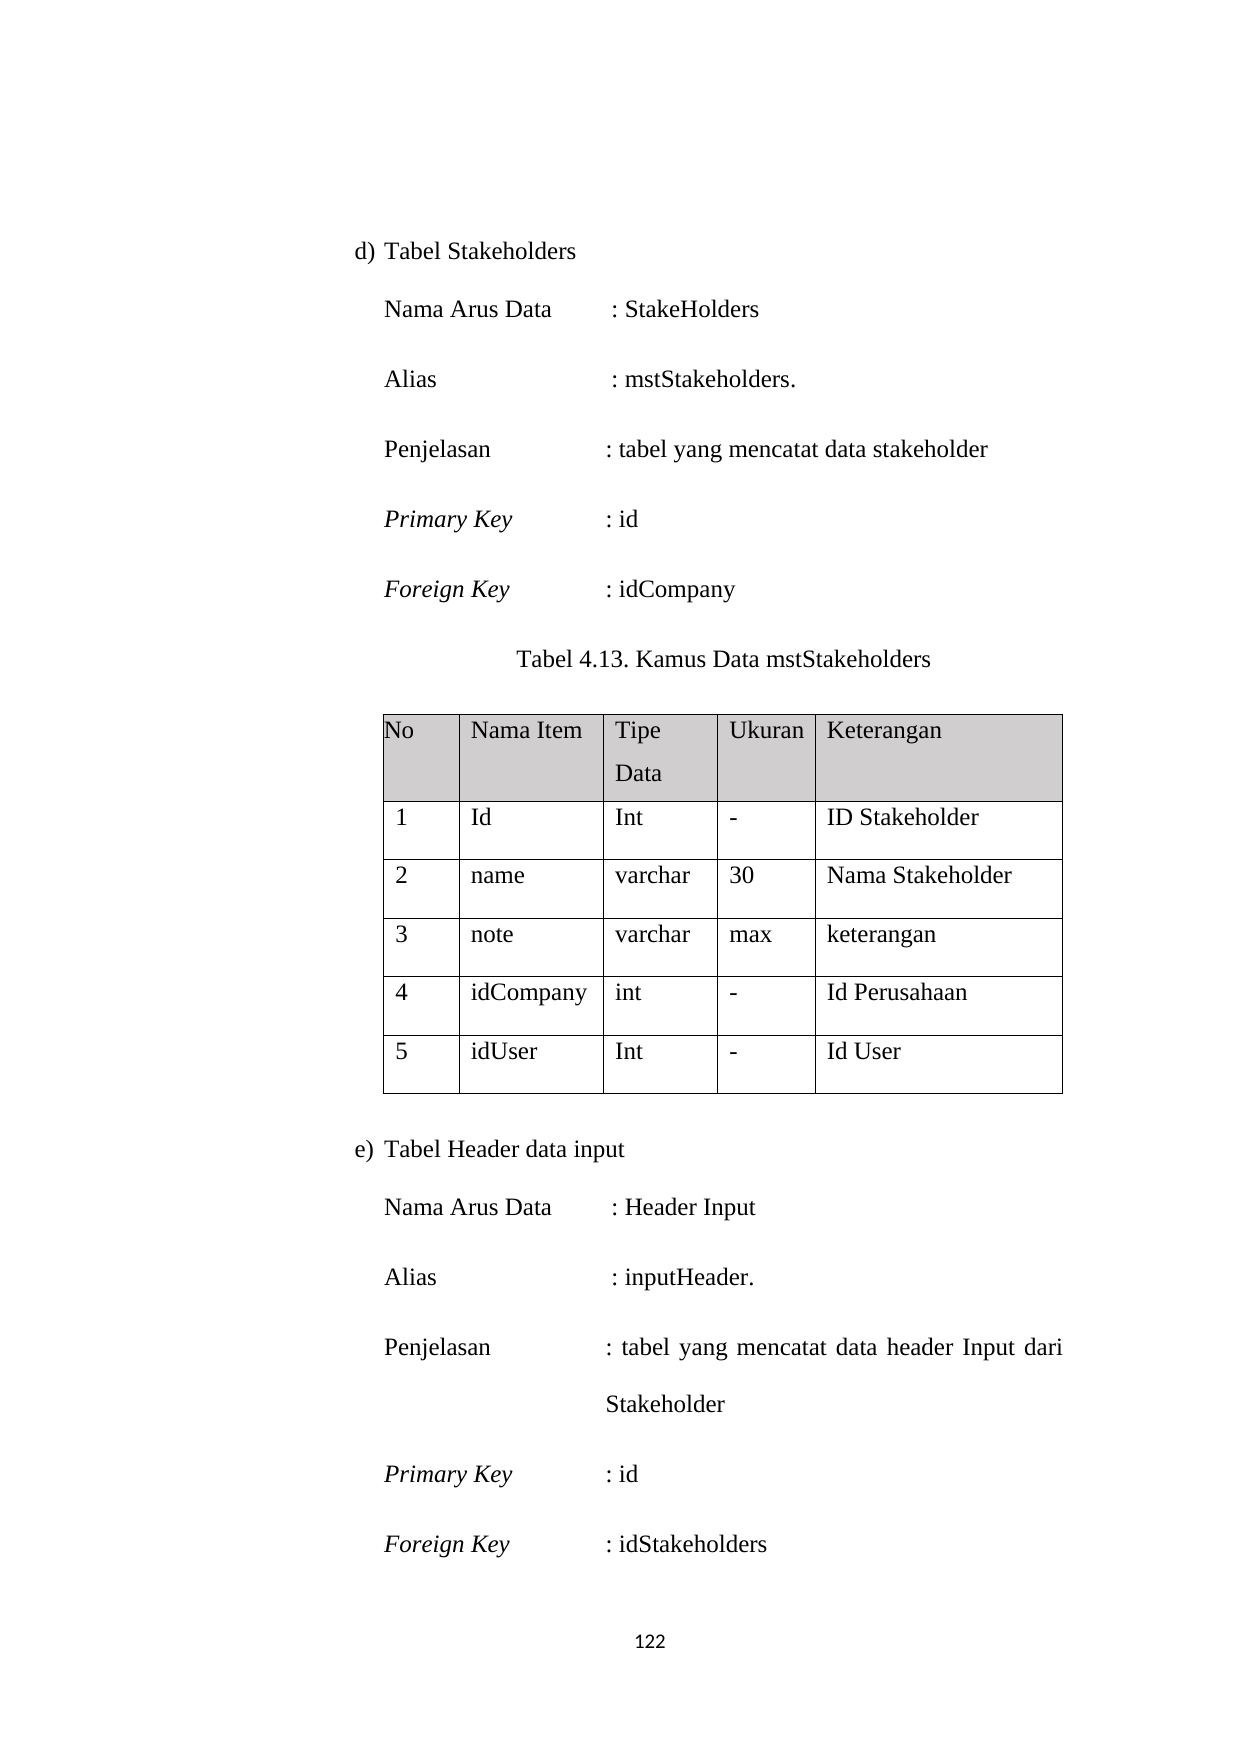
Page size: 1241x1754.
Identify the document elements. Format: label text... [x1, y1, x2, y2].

table_header Ukuran [718, 715, 815, 801]
table_cell int [604, 977, 717, 1035]
table_cell Id User [816, 1036, 1062, 1093]
table_cell 3 [384, 919, 459, 976]
text Primary Key : id [384, 1459, 1063, 1488]
text Alias : mstStakeholders. [384, 364, 1063, 392]
text Nama Arus Data : Header Input [384, 1192, 1063, 1221]
table_cell Id [460, 802, 603, 859]
table_cell idUser [460, 1036, 603, 1093]
table_cell 2 [384, 860, 459, 918]
table_cell note [460, 919, 603, 976]
text Nama Arus Data : StakeHolders [384, 294, 1063, 322]
table_cell varchar [604, 919, 717, 976]
table_cell name [460, 860, 603, 918]
table_cell 4 [384, 977, 459, 1035]
table_cell ID Stakeholder [816, 802, 1062, 859]
subtitle Tabel Header data input [354, 1134, 1063, 1163]
text Tabel 4.13. Kamus Data mstStakeholders [384, 644, 1063, 672]
text Penjelasan : tabel yang mencatat data stakeholder [384, 434, 1063, 462]
text Foreign Key : idStakeholders [384, 1529, 1063, 1558]
table_header No [384, 715, 459, 801]
table_cell max [718, 919, 815, 976]
table_cell - [718, 1036, 815, 1093]
table_header Tipe Data [604, 715, 717, 801]
text Penjelasan : tabel yang mencatat data header Input dari Stakeholder [384, 1332, 1063, 1418]
table_cell - [718, 977, 815, 1035]
table_cell - [718, 802, 815, 859]
table_cell idCompany [460, 977, 603, 1035]
table_cell Id Perusahaan [816, 977, 1062, 1035]
table_cell varchar [604, 860, 717, 918]
subtitle Tabel Stakeholders [354, 236, 1063, 265]
table_cell Nama Stakeholder [816, 860, 1062, 918]
table_cell 30 [718, 860, 815, 918]
table_cell keterangan [816, 919, 1062, 976]
table_header Keterangan [816, 715, 1062, 801]
text Alias : inputHeader. [384, 1262, 1063, 1291]
table_cell 5 [384, 1036, 459, 1093]
text Foreign Key : idCompany [384, 574, 1063, 602]
table_header Nama Item [460, 715, 603, 801]
table_cell Int [604, 802, 717, 859]
table_cell 1 [384, 802, 459, 859]
text Primary Key : id [384, 504, 1063, 532]
table_cell Int [604, 1036, 717, 1093]
